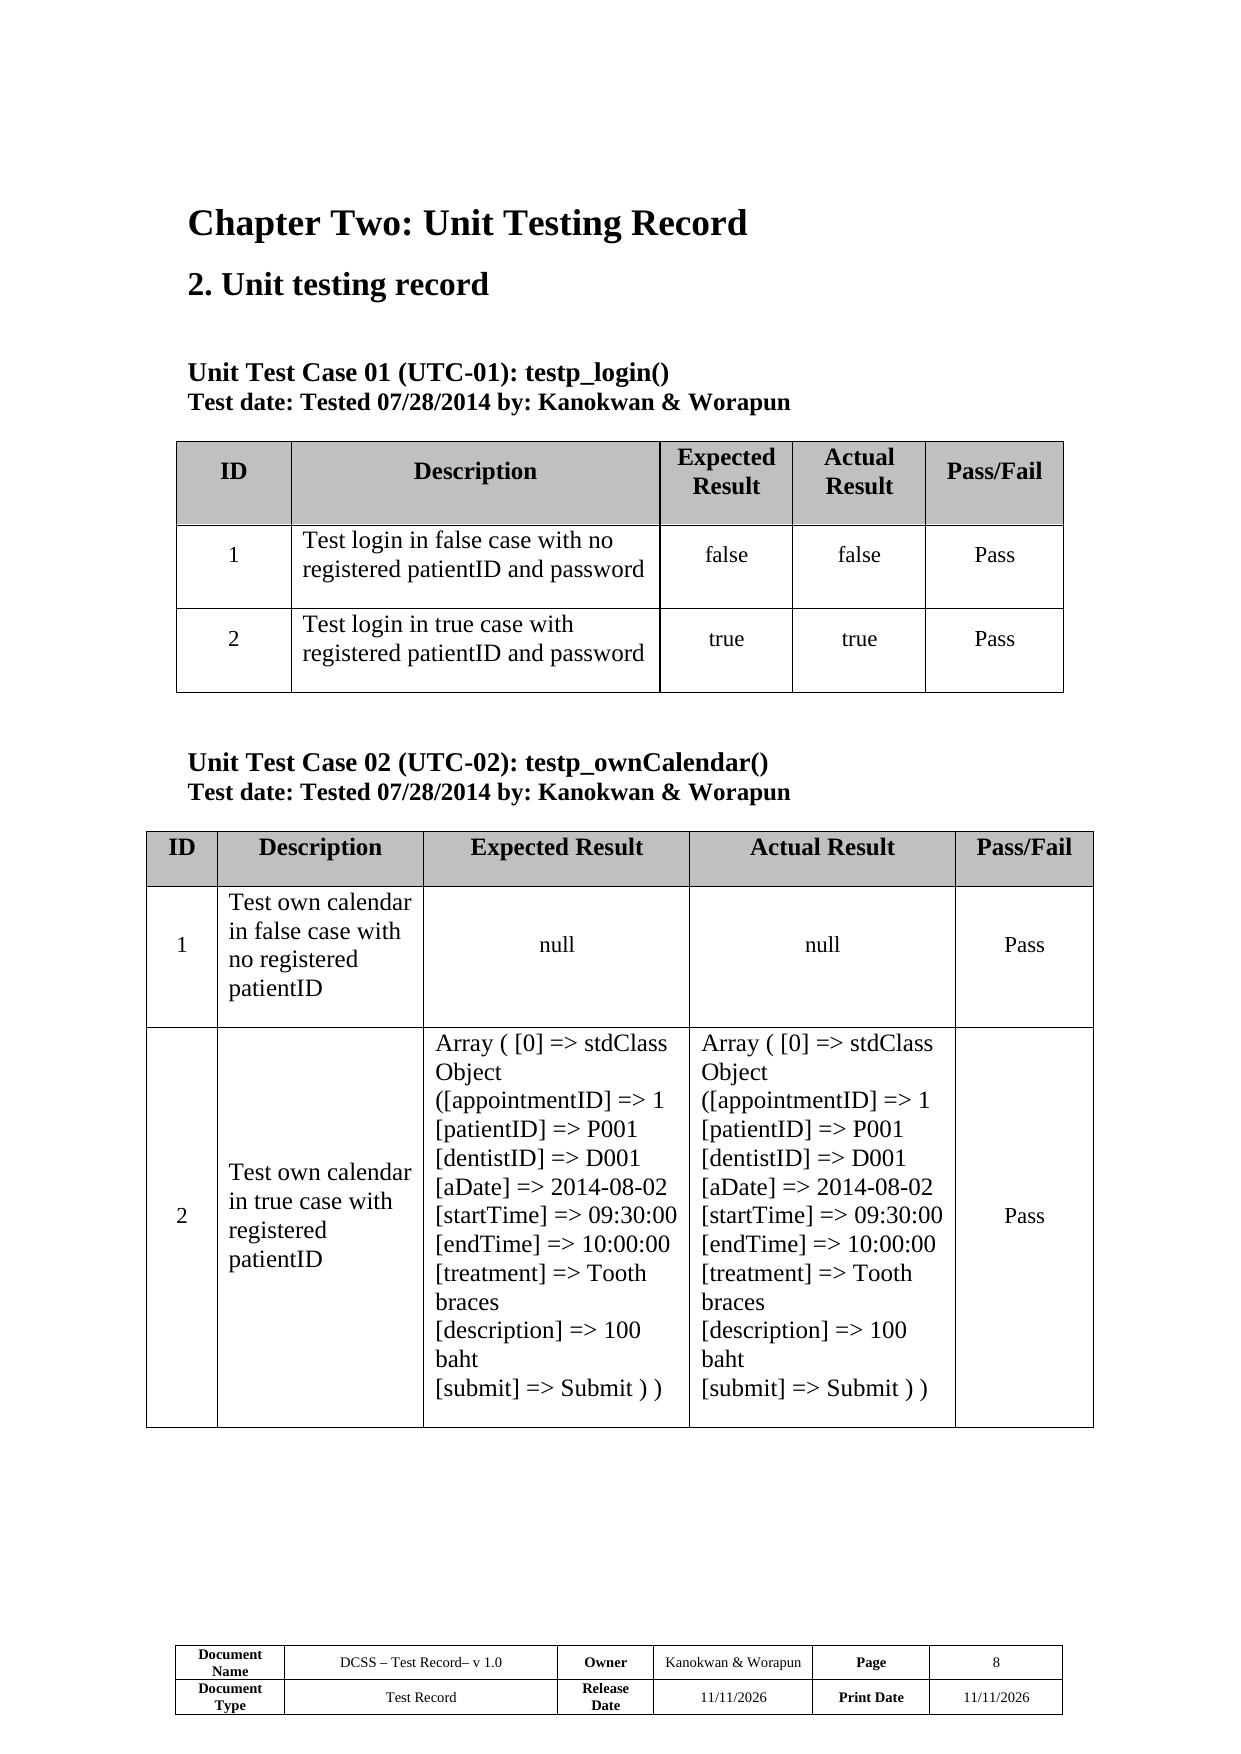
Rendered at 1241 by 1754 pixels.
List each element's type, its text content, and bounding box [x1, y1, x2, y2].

table_header Actual Result [793, 442, 925, 524]
subtitle 2. Unit testing record [187, 264, 1053, 302]
table_cell false [793, 526, 925, 608]
table_cell null [690, 887, 955, 1027]
table_header Expected Result [661, 442, 792, 524]
table_header Pass/Fail [926, 442, 1063, 524]
table_cell 2 [177, 609, 291, 692]
table_cell 1 [177, 526, 291, 608]
table_cell 2 [147, 1028, 217, 1427]
text Test date: Tested 07/28/2014 by: Kanokwan & Worapun [187, 387, 1053, 416]
text Test date: Tested 07/28/2014 by: Kanokwan & Worapun [187, 777, 1053, 806]
table_cell false [661, 526, 792, 608]
subtitle Unit Test Case 02 (UTC-02): testp_ownCalendar() [187, 746, 1053, 777]
table_cell Pass [956, 1028, 1093, 1427]
table_cell Pass [926, 526, 1063, 608]
table_header ID [177, 442, 291, 524]
table_cell Test login in true case with registered patientID and password [292, 609, 659, 692]
table_header Description [218, 832, 423, 886]
table_cell Pass [926, 609, 1063, 692]
subtitle Unit Test Case 01 (UTC-01): testp_login() [187, 356, 1053, 387]
table_cell 1 [147, 887, 217, 1027]
table_cell true [793, 609, 925, 692]
subtitle Chapter Two: Unit Testing Record [187, 200, 1053, 243]
table_cell Test own calendar in false case with no registered patientID [218, 887, 423, 1027]
table_cell Pass [956, 887, 1093, 1027]
table_cell true [661, 609, 792, 692]
table_header ID [147, 832, 217, 886]
table_cell Array ( [0] => stdClass Object ([appointmentID] => 1 [patientID] => P001 [dentistID] => D001 [aDate] => 2014-08-02 [startTime] => 09:30:00 [endTime] => 10:00:00 [treatment] => Tooth braces [description] => 100 baht [submit] => Submit ) ) [424, 1028, 689, 1427]
table_header Expected Result [424, 832, 689, 886]
table_header Description [292, 442, 659, 524]
table_cell Test login in false case with no registered patientID and password [292, 526, 659, 608]
table_header Actual Result [690, 832, 955, 886]
table_header Pass/Fail [956, 832, 1093, 886]
table_cell Array ( [0] => stdClass Object ([appointmentID] => 1 [patientID] => P001 [dentistID] => D001 [aDate] => 2014-08-02 [startTime] => 09:30:00 [endTime] => 10:00:00 [treatment] => Tooth braces [description] => 100 baht [submit] => Submit ) ) [690, 1028, 955, 1427]
table_cell null [424, 887, 689, 1027]
table_cell Test own calendar in true case with registered patientID [218, 1028, 423, 1427]
